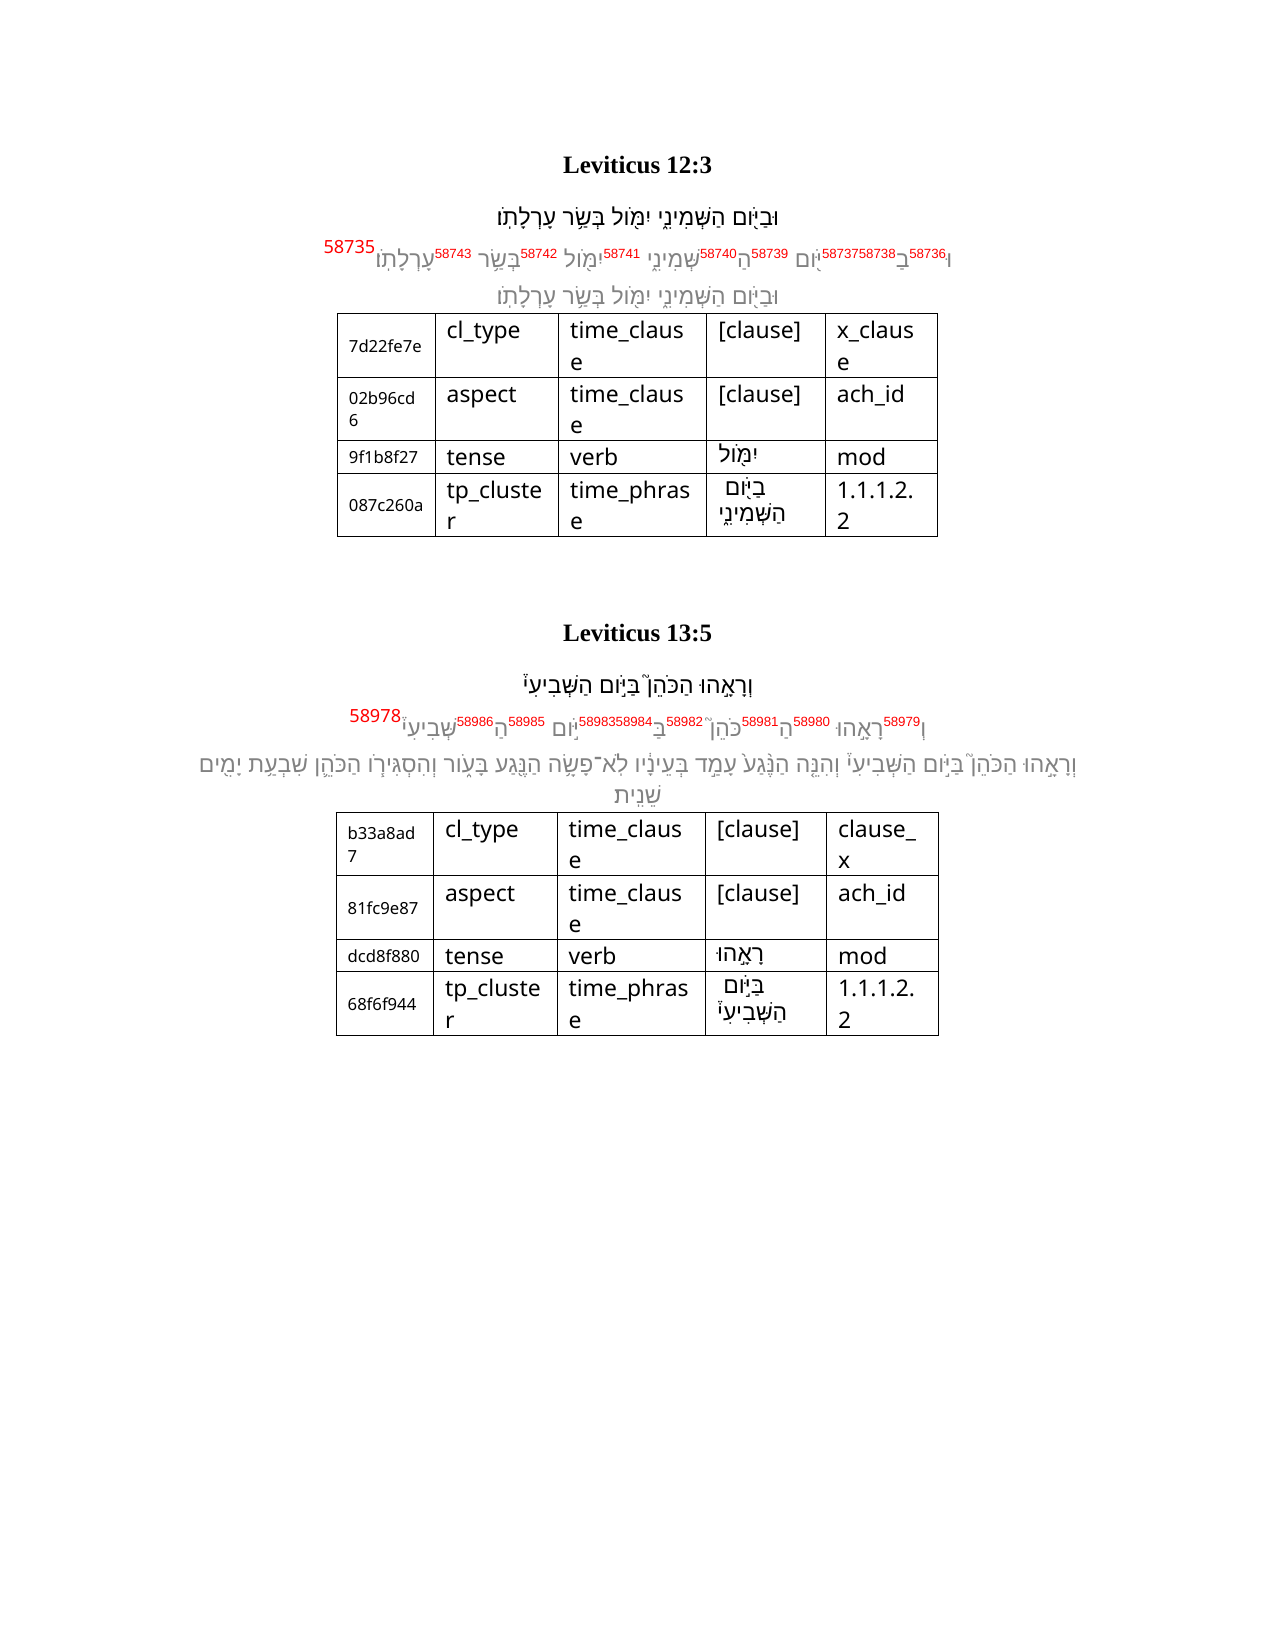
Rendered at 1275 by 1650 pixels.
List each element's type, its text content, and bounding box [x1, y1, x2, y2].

text Leviticus 12:3 [187, 150, 1087, 179]
text וּבַיֹּ֖ום הַשְּׁמִינִ֑י יִמֹּ֖ול בְּשַׂ֥ר עָרְלָתֹֽו׃ [187, 283, 1087, 309]
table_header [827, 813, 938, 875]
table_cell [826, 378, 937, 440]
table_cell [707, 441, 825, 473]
text 58978וְ58979רָאָ֣הוּ 58980הַ58981כֹּהֵן֮ 58982בַּ5898358984יֹּ֣ום 58985הַ58986שְּׁבִיעִי֒ [187, 702, 1087, 745]
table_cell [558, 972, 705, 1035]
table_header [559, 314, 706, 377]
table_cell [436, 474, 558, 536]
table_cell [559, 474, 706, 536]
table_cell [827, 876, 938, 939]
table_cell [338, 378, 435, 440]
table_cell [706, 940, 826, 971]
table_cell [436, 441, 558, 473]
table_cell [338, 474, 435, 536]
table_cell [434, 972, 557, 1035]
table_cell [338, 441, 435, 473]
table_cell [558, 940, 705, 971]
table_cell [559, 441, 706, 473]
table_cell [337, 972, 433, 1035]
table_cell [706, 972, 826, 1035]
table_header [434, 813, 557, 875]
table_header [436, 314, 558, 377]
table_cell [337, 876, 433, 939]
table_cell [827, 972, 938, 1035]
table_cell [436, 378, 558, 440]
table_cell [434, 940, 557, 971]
text 58735וּ58736בַ5873758738יֹּ֖ום 58739הַ58740שְּׁמִינִ֑י 58741יִמֹּ֖ול 58742בְּשַׂ֥ר 58743עָרְלָתֹֽו׃ [187, 234, 1087, 277]
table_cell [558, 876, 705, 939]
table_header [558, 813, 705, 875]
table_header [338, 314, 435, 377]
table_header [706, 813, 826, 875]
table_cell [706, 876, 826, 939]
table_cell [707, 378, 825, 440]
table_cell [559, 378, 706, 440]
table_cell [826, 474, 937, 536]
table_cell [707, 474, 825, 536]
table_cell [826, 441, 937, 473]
text וְרָאָ֣הוּ הַכֹּהֵן֮ בַּיֹּ֣ום הַשְּׁבִיעִי֒ וְהִנֵּ֤ה הַנֶּ֨גַע֙ עָמַ֣ד בְּעֵינָ֔יו לֹֽא־פָשָׂ֥ה הַנֶּ֖גַע בָּעֹ֑ור וְהִסְגִּירֹ֧ו הַכֹּהֵ֛ן שִׁבְעַ֥ת יָמִ֖ים שֵׁנִֽית׃ [187, 751, 1087, 808]
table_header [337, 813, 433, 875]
text Leviticus 13:5 [187, 618, 1087, 647]
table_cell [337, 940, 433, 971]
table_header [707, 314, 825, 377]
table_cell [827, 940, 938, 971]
text וּבַיֹּ֖ום הַשְּׁמִינִ֑י יִמֹּ֖ול בְּשַׂ֥ר עָרְלָתֹֽו׃ [187, 204, 1087, 230]
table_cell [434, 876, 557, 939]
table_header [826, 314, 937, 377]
text וְרָאָ֣הוּ הַכֹּהֵן֮ בַּיֹּ֣ום הַשְּׁבִיעִי֒ [187, 672, 1087, 699]
